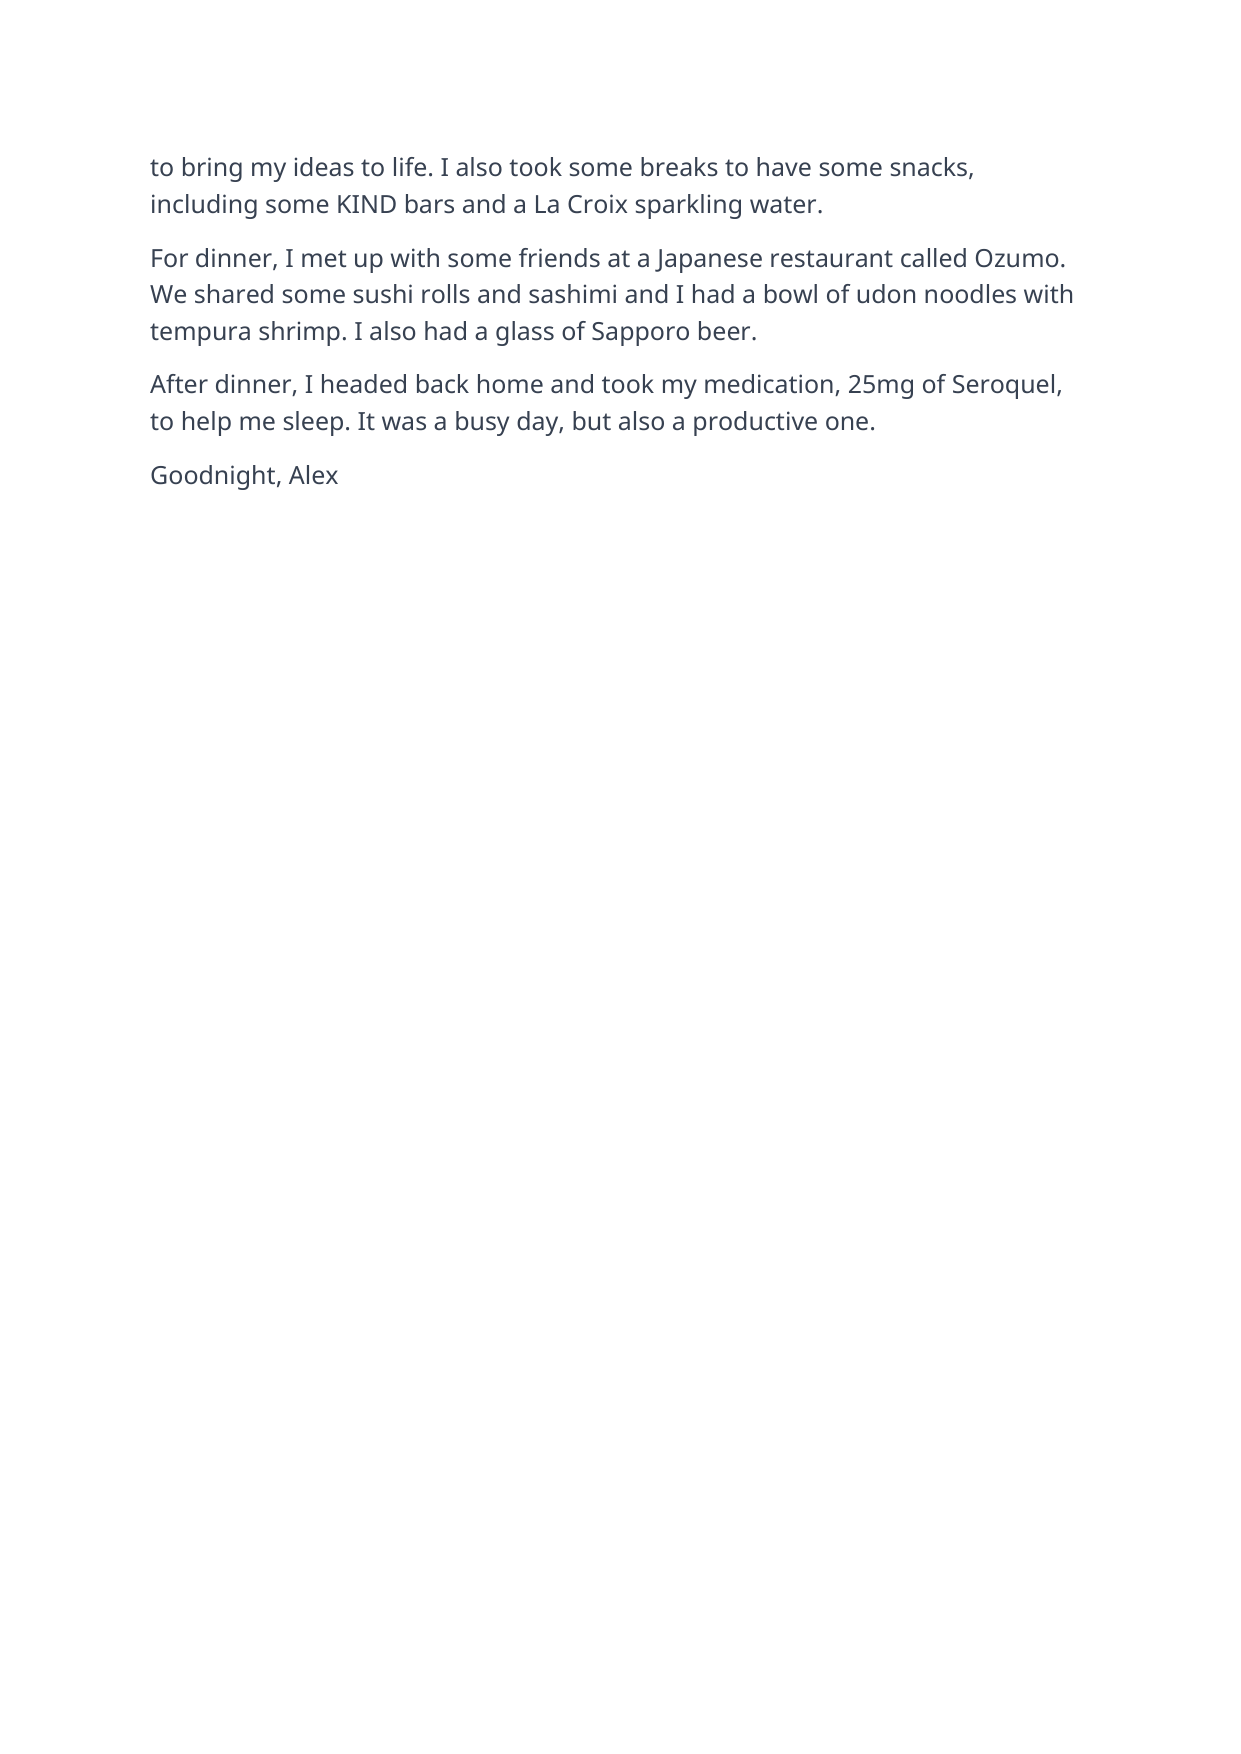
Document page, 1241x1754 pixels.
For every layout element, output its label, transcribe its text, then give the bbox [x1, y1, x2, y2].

text Goodnight, Alex [150, 457, 1090, 491]
text For dinner, I met up with some friends at a Japanese restaurant called Ozumo. We shared some sushi rolls and sashimi and I had a bowl of udon noodles with tempura shrimp. I also had a glass of Sapporo beer. [150, 240, 1090, 348]
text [150, 150, 1090, 221]
text After dinner, I headed back home and took my medication, 25mg of Seroquel, to help me sleep. It was a busy day, but also a productive one. [150, 367, 1090, 438]
